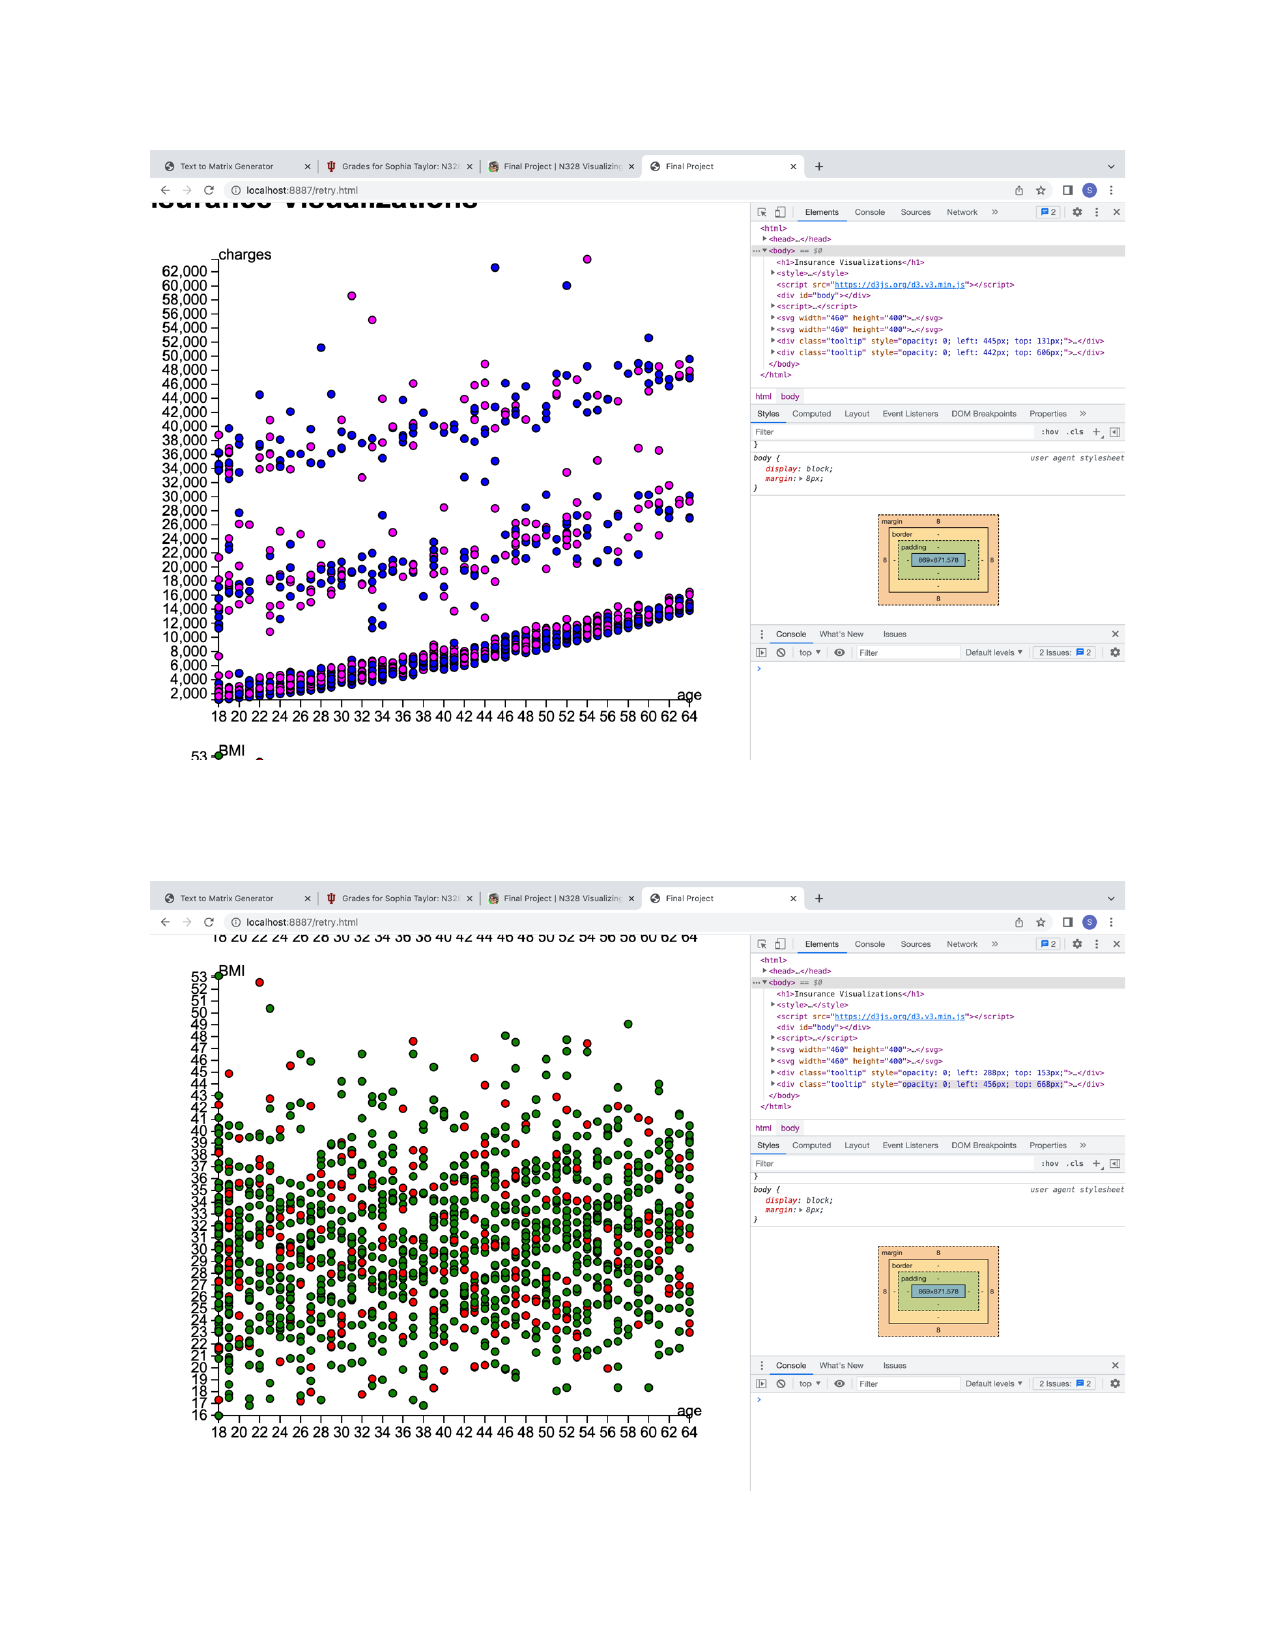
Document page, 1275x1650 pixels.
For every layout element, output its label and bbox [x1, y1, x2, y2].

picture [150, 150, 1125, 760]
picture [150, 881, 1125, 1491]
